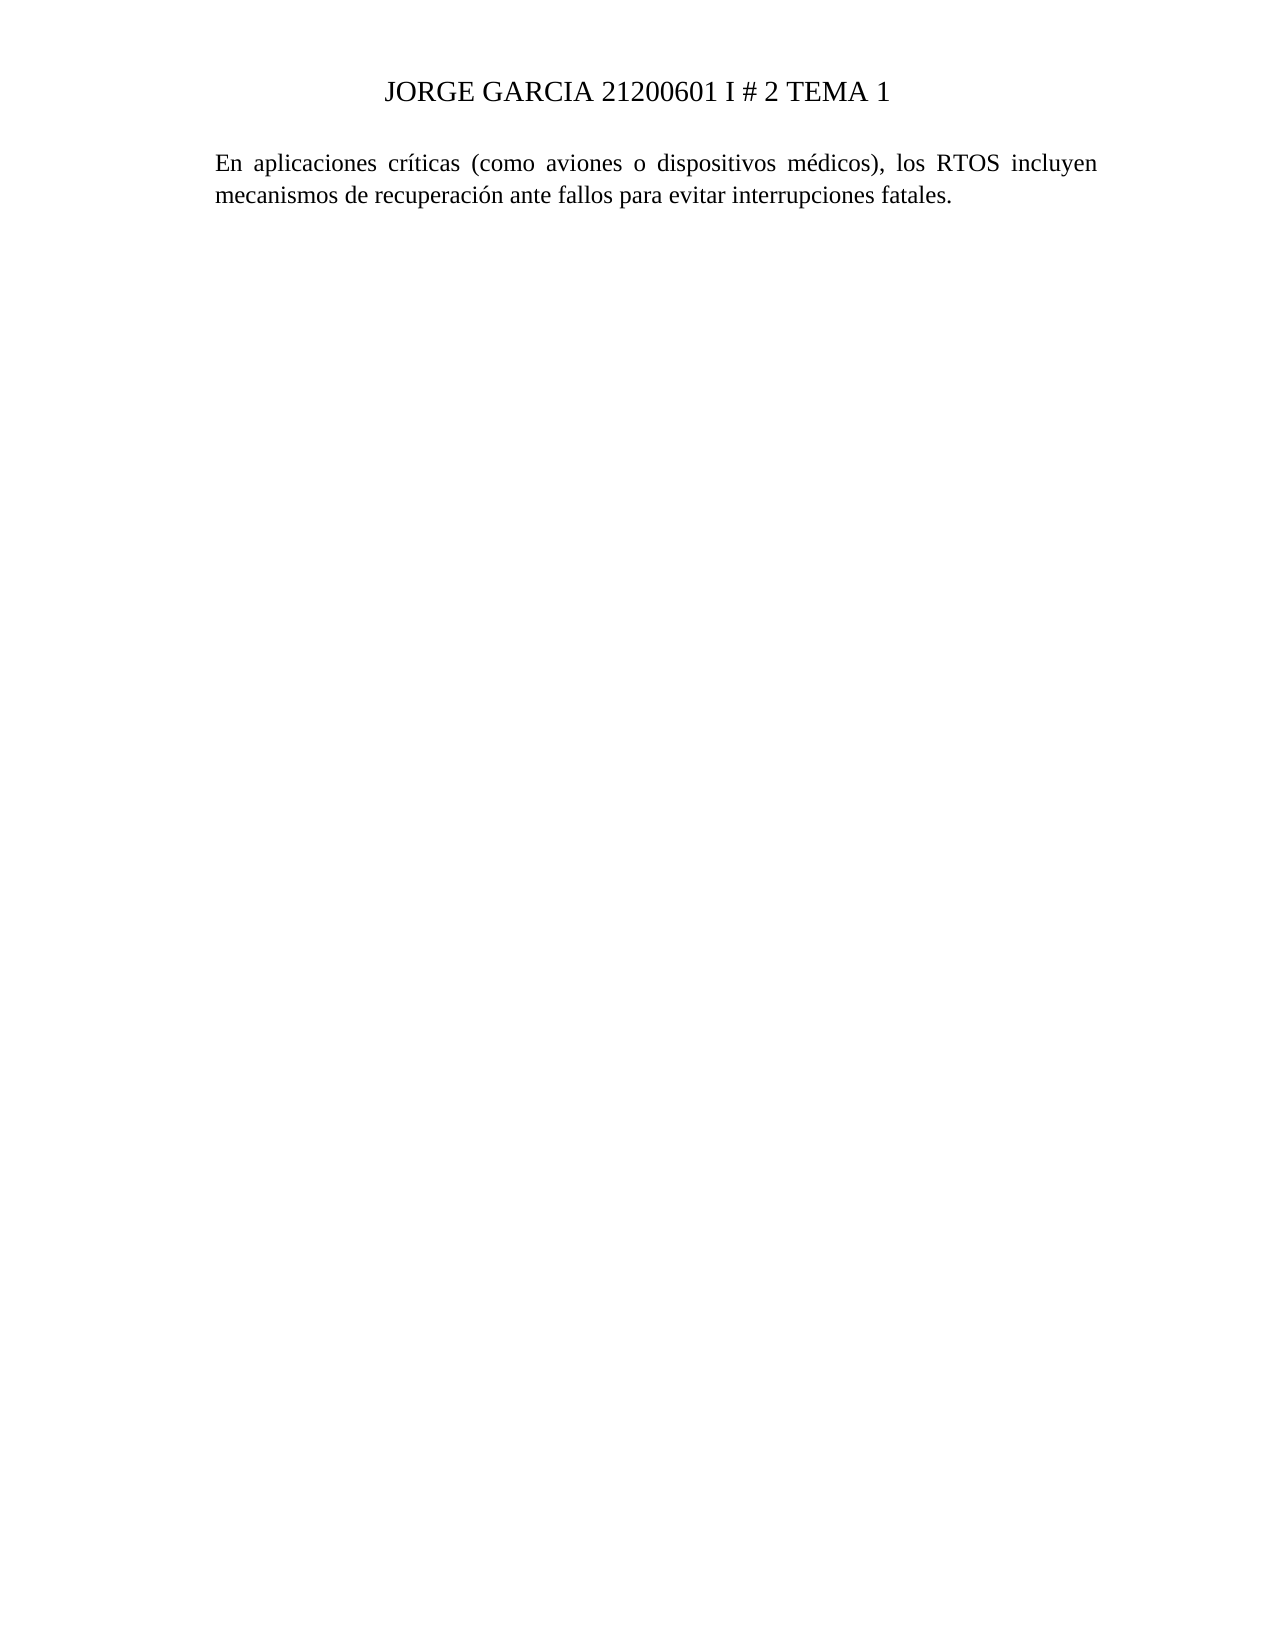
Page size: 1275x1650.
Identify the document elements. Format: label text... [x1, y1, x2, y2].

text En aplicaciones críticas (como aviones o dispositivos médicos), los RTOS incluyen mecanismos de recuperación ante fallos para evitar interrupciones fatales. [215, 148, 1098, 209]
